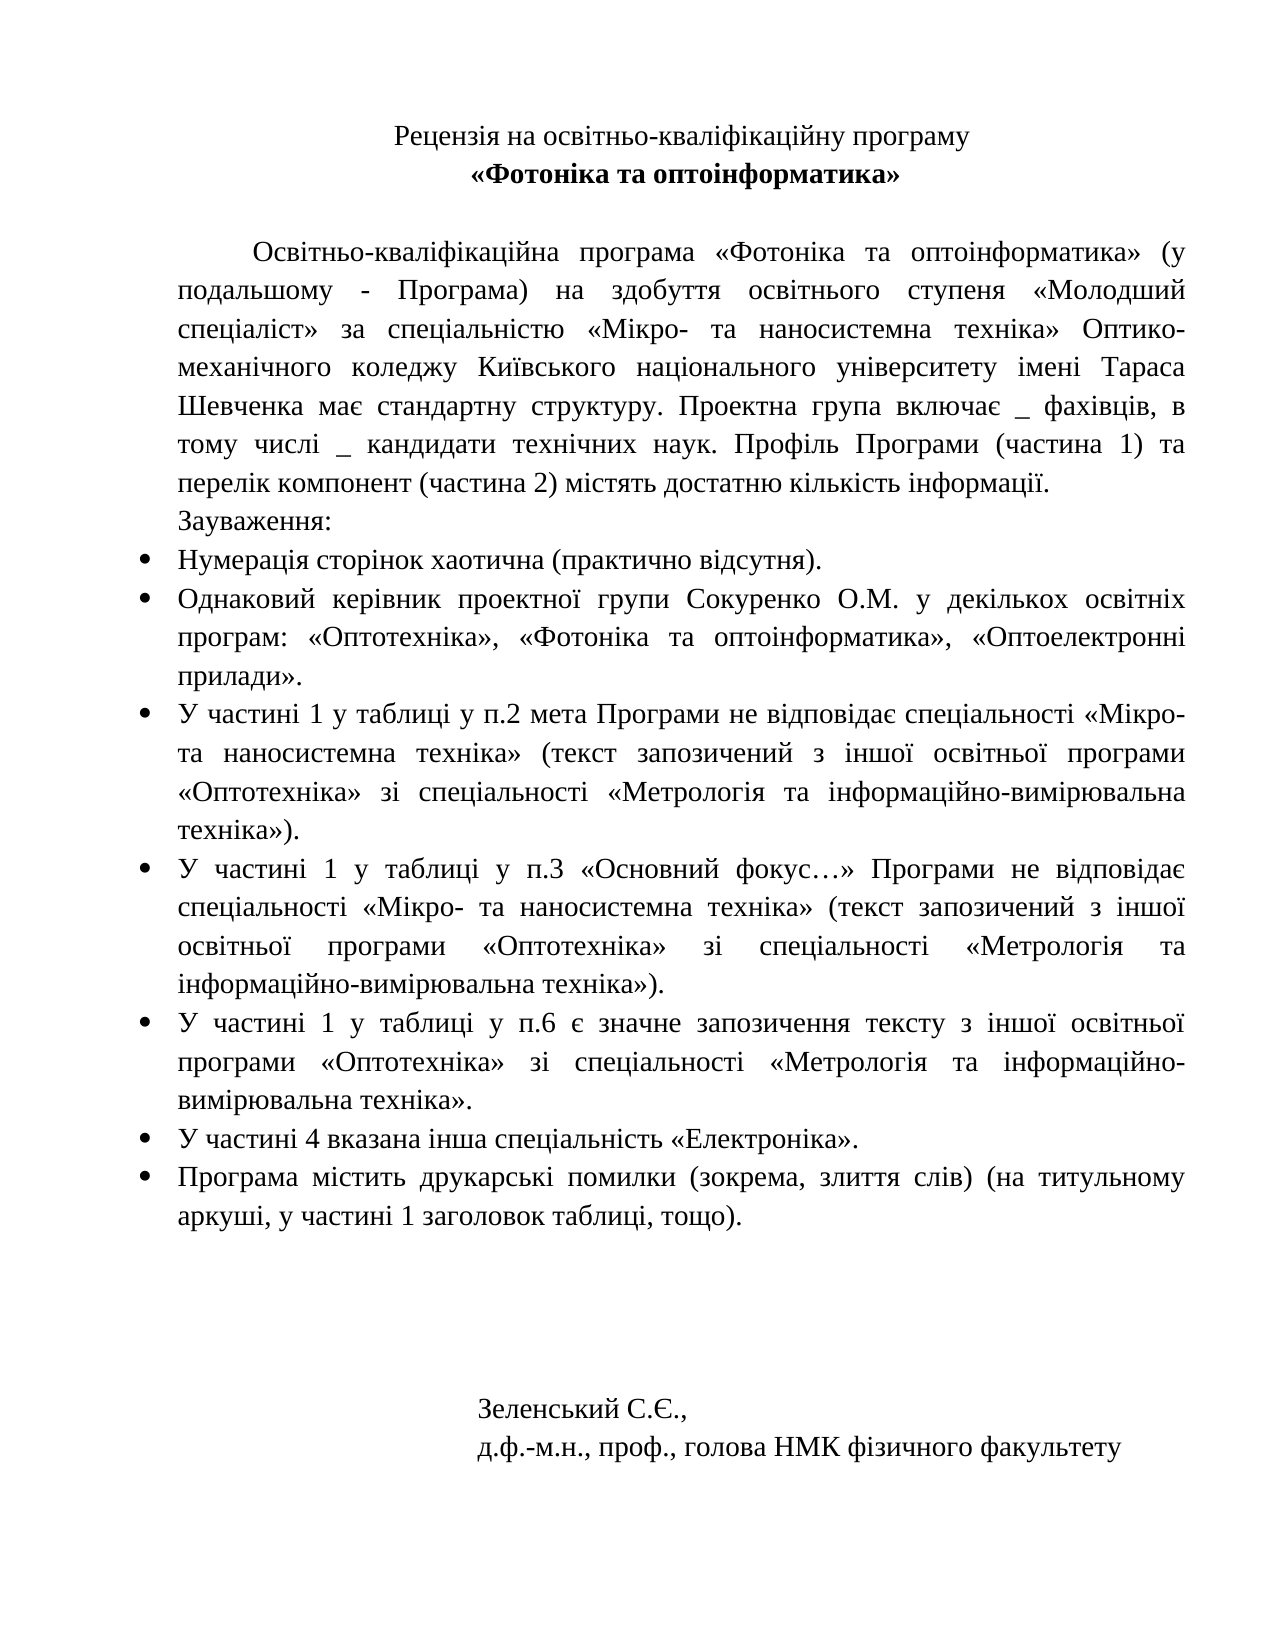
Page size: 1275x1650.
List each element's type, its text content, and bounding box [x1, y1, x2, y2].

text д.ф.-м.н., проф., голова НМК фізичного факультету [402, 1429, 1186, 1463]
list У частині 1 у таблиці у п.2 мета Програми не відповідає спеціальності «Мікро- та наносистемна техніка» (текст запозичений з іншої освітньої програми «Оптотехніка» зі спеціальності «Метрологія та інформаційно-вимірювальна техніка»). [140, 696, 1186, 846]
list Нумерація сторінок хаотична (практично відсутня). [140, 542, 1186, 576]
list У частині 1 у таблиці у п.3 «Основний фокус…» Програми не відповідає спеціальності «Мікро- та наносистемна техніка» (текст запозичений з іншої освітньої програми «Оптотехніка» зі спеціальності «Метрологія та інформаційно-вимірювальна техніка»). [140, 851, 1186, 1000]
list Однаковий керівник проектної групи Сокуренко О.М. у декількох освітніх програм: «Оптотехніка», «Фотоніка та оптоінформатика», «Оптоелектронні прилади». [140, 581, 1186, 691]
text Зеленський С.Є., [402, 1391, 1186, 1424]
list Програма містить друкарські помилки (зокрема, злиття слів) (на титульному аркуші, у частині 1 заголовок таблиці, тощо). [140, 1159, 1186, 1232]
text Зауваження: [177, 503, 1186, 537]
text Рецензія на освітньо-кваліфікаційну програму [177, 118, 1186, 152]
text Освітньо-кваліфікаційна програма «Фотоніка та оптоінформатика» (у подальшому - Програма) на здобуття освітнього ступеня «Молодший спеціаліст» за спеціальністю «Мікро- та наносистемна техніка» Оптико-механічного коледжу Київського національного університету імені Тараса Шевченка має стандартну структуру. Проектна група включає _ фахівців, в тому числі _ кандидати технічних наук. Профіль Програми (частина 1) та перелік компонент (частина 2) містять достатню кількість інформації. [177, 234, 1186, 498]
text «Фотоніка та оптоінформатика» [177, 157, 1186, 190]
list У частині 1 у таблиці у п.6 є значне запозичення тексту з іншої освітньої програми «Оптотехніка» зі спеціальності «Метрологія та інформаційно-вимірювальна техніка». [140, 1005, 1186, 1116]
list У частині 4 вказана інша спеціальність «Електроніка». [140, 1121, 1186, 1154]
